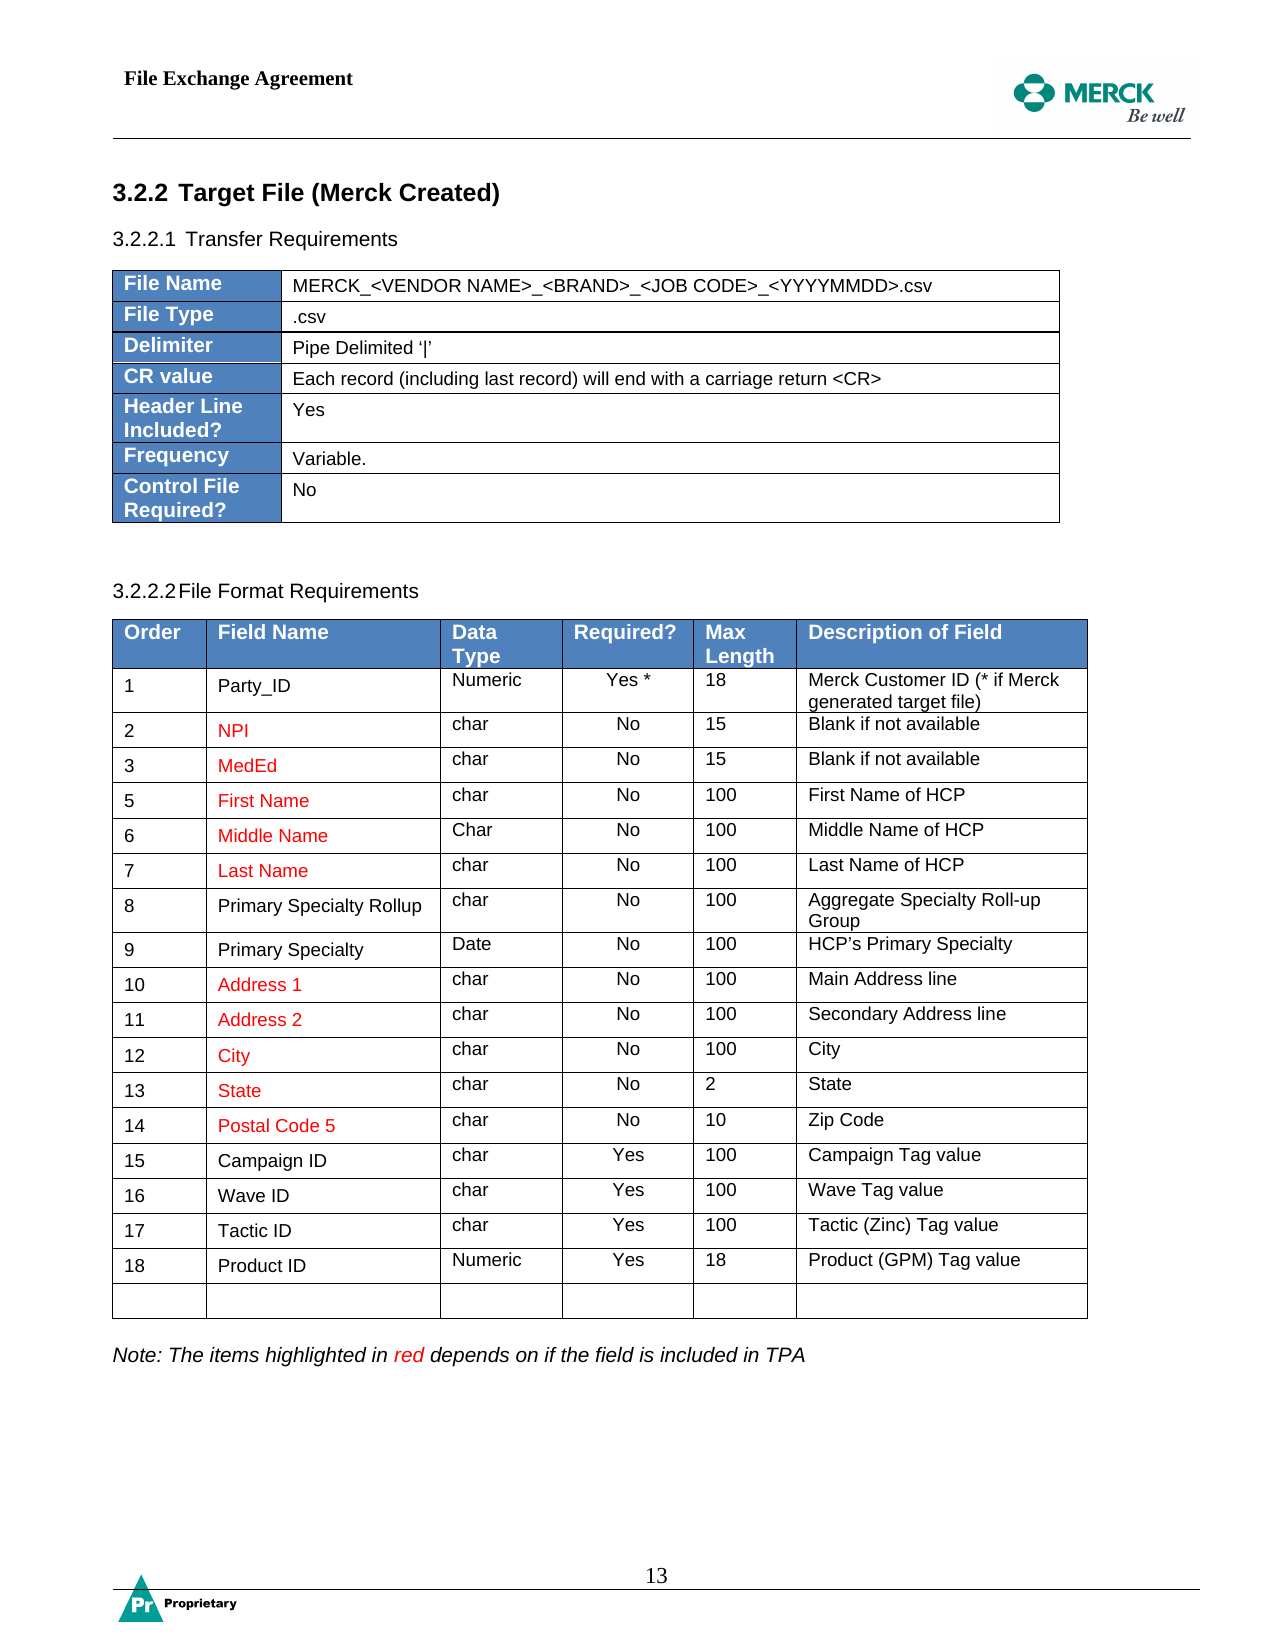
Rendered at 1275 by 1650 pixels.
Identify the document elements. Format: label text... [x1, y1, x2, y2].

subtitle File Format Requirements [112, 579, 1200, 603]
table_cell [797, 1284, 1087, 1318]
table_cell File Type [113, 302, 281, 331]
table_cell NPI [207, 713, 440, 747]
table_cell char [441, 1003, 562, 1037]
table_cell 100 [694, 968, 796, 1002]
table_cell MedEd [207, 748, 440, 782]
table_header Max Length [694, 620, 796, 668]
subtitle Transfer Requirements [112, 227, 1200, 251]
table_cell [441, 1284, 562, 1318]
table_cell Each record (including last record) will end with a carriage return <CR> [282, 364, 1059, 393]
table_cell Zip Code [797, 1108, 1087, 1142]
table_cell Wave ID [207, 1179, 440, 1213]
table_cell 9 [113, 933, 206, 967]
table_cell Yes [563, 1179, 693, 1213]
table_header MERCK_<VENDOR NAME>_<BRAND>_<JOB CODE>_<YYYYMMDD>.csv [282, 271, 1059, 301]
picture [993, 60, 1201, 135]
table_cell CR value [113, 364, 281, 393]
table_cell Product (GPM) Tag value [797, 1249, 1087, 1283]
table_cell char [441, 713, 562, 747]
table_cell 2 [113, 713, 206, 747]
table_cell 18 [113, 1249, 206, 1283]
table_header Field Name [207, 620, 440, 668]
table_cell [694, 1284, 796, 1318]
table_cell Aggregate Specialty Roll-up Group [797, 889, 1087, 932]
table_header Data Type [441, 620, 562, 668]
table_cell No [563, 889, 693, 932]
table_cell Numeric [441, 669, 562, 712]
table_cell char [441, 1073, 562, 1107]
table_cell [113, 1284, 206, 1318]
table_cell char [441, 748, 562, 782]
table_cell 11 [113, 1003, 206, 1037]
table_cell 100 [694, 1144, 796, 1177]
table_cell [563, 1284, 693, 1318]
table_cell Frequency [113, 443, 281, 473]
table_cell 15 [113, 1144, 206, 1177]
table_cell No [563, 1073, 693, 1107]
table_cell Campaign ID [207, 1144, 440, 1177]
table_cell 13 [113, 1073, 206, 1107]
table_cell 15 [694, 713, 796, 747]
table_cell 15 [694, 748, 796, 782]
table_cell Yes [563, 1214, 693, 1248]
table_cell Main Address line [797, 968, 1087, 1002]
table_cell 100 [694, 783, 796, 817]
table_cell Date [441, 933, 562, 967]
table_cell char [441, 854, 562, 888]
table_cell 1 [113, 669, 206, 712]
table_cell char [441, 1108, 562, 1142]
table_cell State [797, 1073, 1087, 1107]
table_cell City [797, 1038, 1087, 1072]
table_cell char [441, 1214, 562, 1248]
table_cell No [563, 1038, 693, 1072]
table_cell 14 [113, 1108, 206, 1142]
table_cell Variable. [282, 443, 1059, 473]
table_cell No [563, 933, 693, 967]
table_header File Name [113, 271, 281, 301]
table_cell Yes [563, 1144, 693, 1177]
table_cell Numeric [441, 1249, 562, 1283]
table_cell Yes * [563, 669, 693, 712]
table_cell 10 [694, 1108, 796, 1142]
table_cell Char [441, 819, 562, 852]
table_cell 100 [694, 1038, 796, 1072]
table_cell 7 [113, 854, 206, 888]
table_cell No [563, 968, 693, 1002]
picture [112, 1590, 243, 1627]
table_cell Yes [282, 394, 1059, 442]
table_cell First Name [207, 783, 440, 817]
table_cell Last Name of HCP [797, 854, 1087, 888]
table_cell 5 [113, 783, 206, 817]
table_cell 18 [694, 1249, 796, 1283]
table_cell No [563, 854, 693, 888]
table_cell [207, 1284, 440, 1318]
table_cell 100 [694, 933, 796, 967]
table_cell Delimiter [113, 333, 281, 362]
table_cell No [563, 819, 693, 852]
table_cell .csv [282, 302, 1059, 331]
table_cell Header Line Included? [113, 394, 281, 442]
table_cell 16 [113, 1179, 206, 1213]
table_cell Product ID [207, 1249, 440, 1283]
table_cell Primary Specialty [207, 933, 440, 967]
table_cell Party_ID [207, 669, 440, 712]
table_cell HCP’s Primary Specialty [797, 933, 1087, 967]
table_cell 6 [113, 819, 206, 852]
table_cell State [207, 1073, 440, 1107]
table_cell Middle Name of HCP [797, 819, 1087, 852]
table_cell Wave Tag value [797, 1179, 1087, 1213]
table_cell 100 [694, 854, 796, 888]
table_cell char [441, 1144, 562, 1177]
table_cell No [282, 474, 1059, 522]
table_cell No [563, 713, 693, 747]
table_cell 17 [113, 1214, 206, 1248]
table_cell Blank if not available [797, 713, 1087, 747]
table_cell 100 [694, 1003, 796, 1037]
table_cell Yes [563, 1249, 693, 1283]
table_cell Address 2 [207, 1003, 440, 1037]
table_cell 8 [113, 889, 206, 932]
table_cell Tactic (Zinc) Tag value [797, 1214, 1087, 1248]
table_cell Tactic ID [207, 1214, 440, 1248]
table_cell 12 [113, 1038, 206, 1072]
table_cell Control File Required? [113, 474, 281, 522]
table_cell City [207, 1038, 440, 1072]
table_cell 10 [113, 968, 206, 1002]
table_cell 3 [113, 748, 206, 782]
table_cell Secondary Address line [797, 1003, 1087, 1037]
table_cell Middle Name [207, 819, 440, 852]
table_cell 2 [694, 1073, 796, 1107]
table_cell Postal Code 5 [207, 1108, 440, 1142]
subtitle Target File (Merck Created) [112, 178, 1185, 206]
table_cell No [563, 1108, 693, 1142]
table_cell 100 [694, 1179, 796, 1213]
table_cell char [441, 1179, 562, 1213]
table_cell 100 [694, 819, 796, 852]
table_cell Last Name [207, 854, 440, 888]
table_cell char [441, 783, 562, 817]
text Note: The items highlighted in red depends on if the field is included in TPA [112, 1343, 1200, 1367]
table_cell No [563, 748, 693, 782]
table_header Description of Field [797, 620, 1087, 668]
table_cell 18 [694, 669, 796, 712]
table_cell Campaign Tag value [797, 1144, 1087, 1177]
picture [112, 1572, 243, 1589]
table_cell No [563, 783, 693, 817]
table_cell char [441, 889, 562, 932]
table_cell char [441, 968, 562, 1002]
table_cell Pipe Delimited ‘|’ [282, 333, 1059, 362]
table_cell 100 [694, 1214, 796, 1248]
table_header Required? [563, 620, 693, 668]
table_header Order [113, 620, 206, 668]
table_cell No [563, 1003, 693, 1037]
table_cell Merck Customer ID (* if Merck generated target file) [797, 669, 1087, 712]
table_cell Address 1 [207, 968, 440, 1002]
table_cell char [441, 1038, 562, 1072]
table_cell First Name of HCP [797, 783, 1087, 817]
table_cell Primary Specialty Rollup [207, 889, 440, 932]
table_cell Blank if not available [797, 748, 1087, 782]
table_cell 100 [694, 889, 796, 932]
